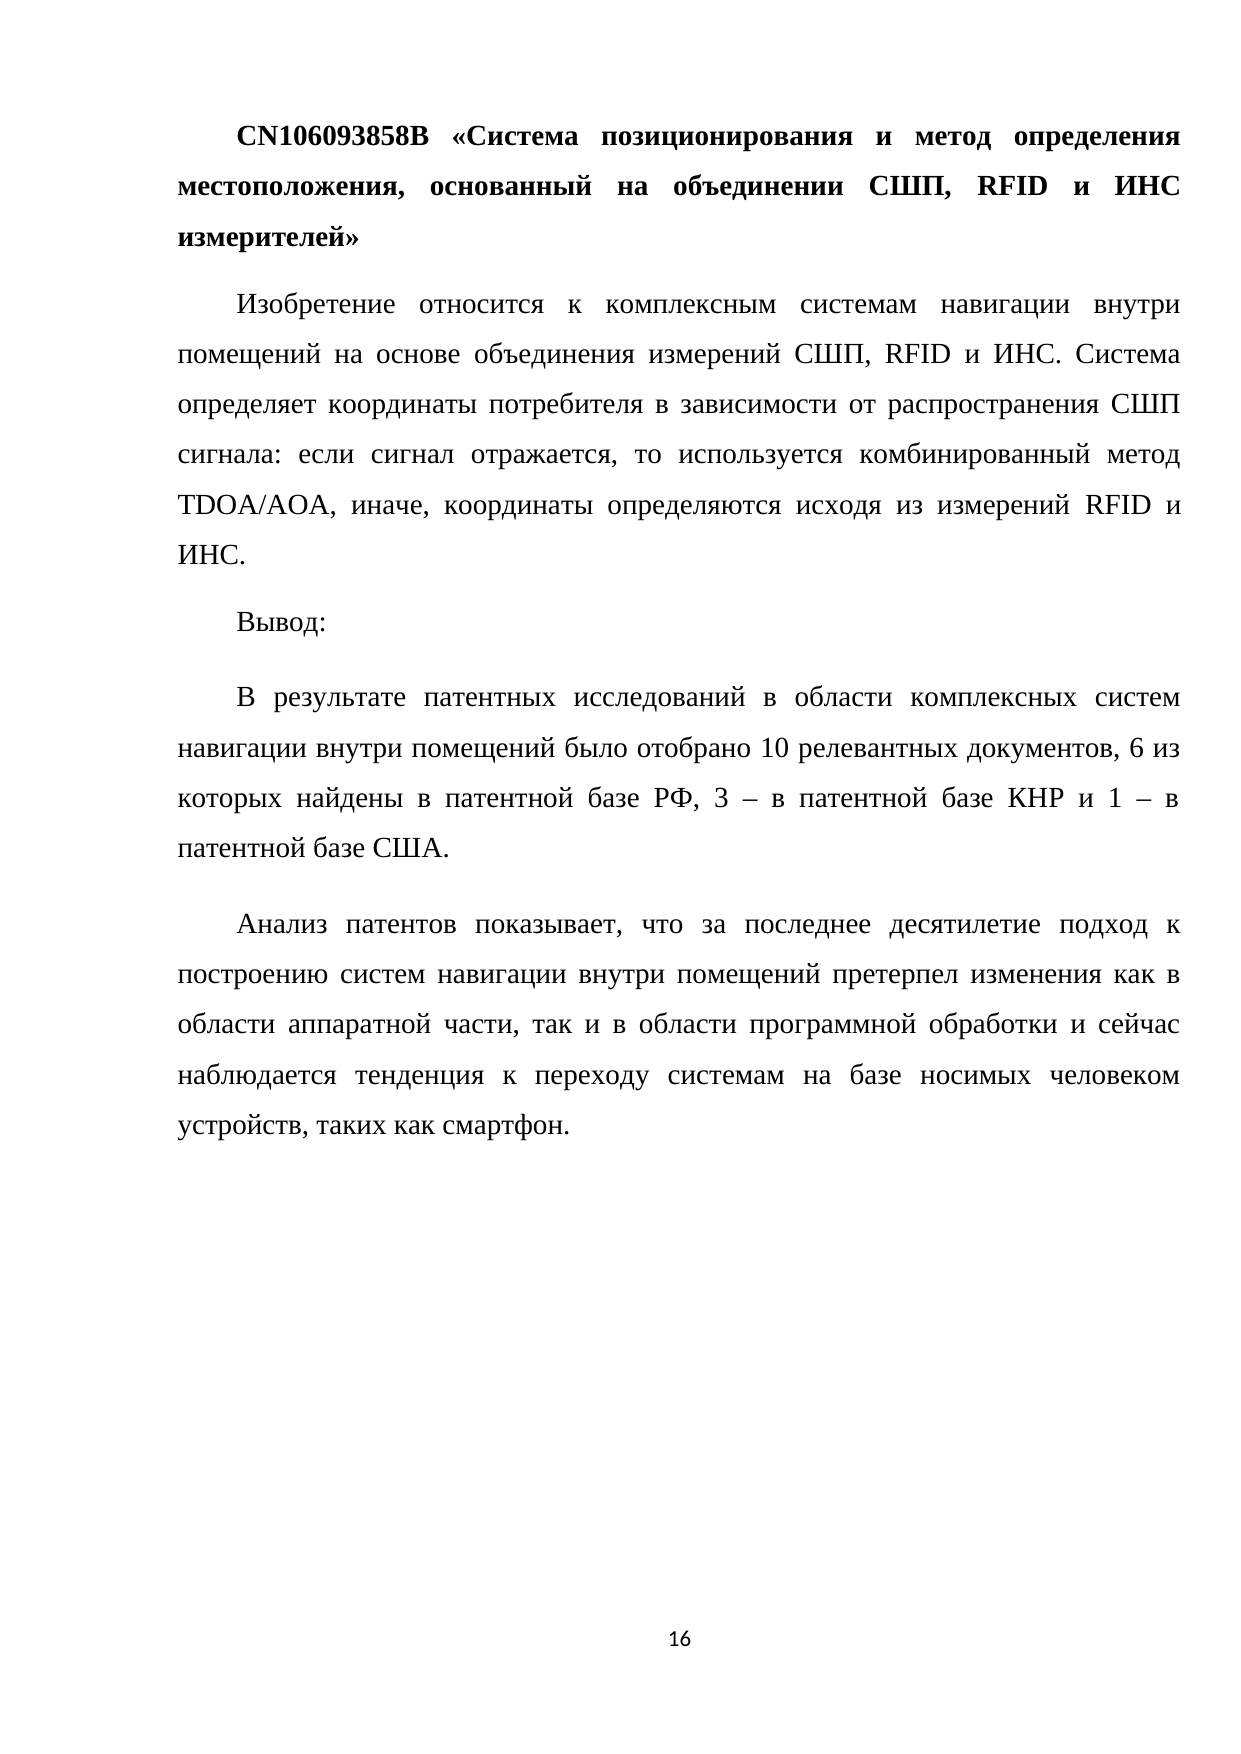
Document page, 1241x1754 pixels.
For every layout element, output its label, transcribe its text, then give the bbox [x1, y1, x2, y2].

text Изобретение относится к комплексным системам навигации внутри помещений на основе объединения измерений СШП, RFID и ИНС. Система определяет координаты потребителя в зависимости от распространения СШП сигнала: если сигнал отражается, то используется комбинированный метод TDOA/AOA, иначе, координаты определяются исходя из измерений RFID и ИНС. [177, 286, 1181, 571]
text Анализ патентов показывает, что за последнее десятилетие подход к построению систем навигации внутри помещений претерпел изменения как в области аппаратной части, так и в области программной обработки и сейчас наблюдается тенденция к переходу системам на базе носимых человеком устройств, таких как смартфон. [177, 906, 1181, 1141]
text Вывод: [177, 604, 1181, 638]
text CN106093858B «Система позиционирования и метод определения местоположения, основанный на объединении СШП, RFID и ИНС измерителей» [177, 118, 1181, 252]
text В результате патентных исследований в области комплексных систем навигации внутри помещений было отобрано 10 релевантных документов, 6 из которых найдены в патентной базе РФ, 3 – в патентной базе КНР и 1 – в патентной базе США. [177, 679, 1181, 864]
